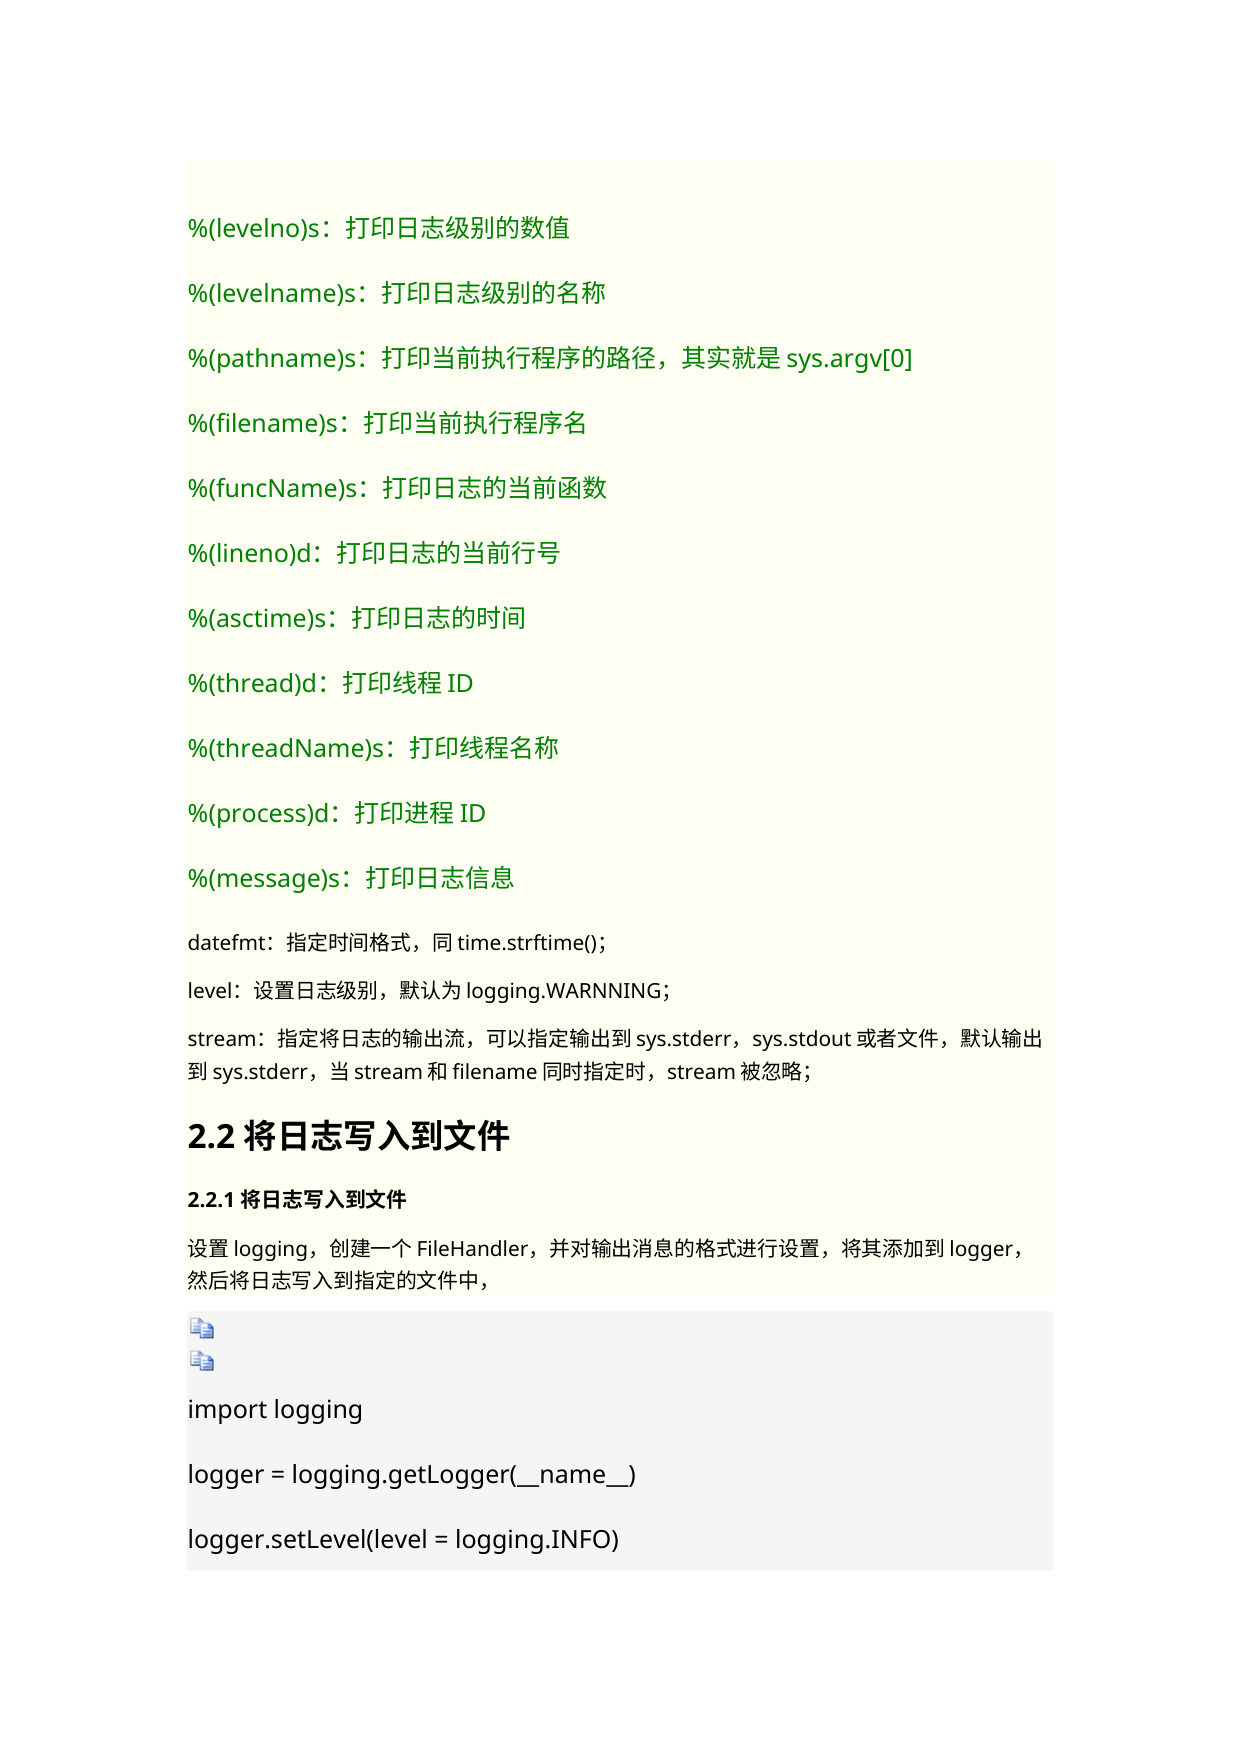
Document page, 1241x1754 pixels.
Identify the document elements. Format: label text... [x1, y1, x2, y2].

text %(message)s：打印日志信息 [187, 844, 1053, 909]
text logger.setLevel(level = logging.INFO) [187, 1506, 1053, 1571]
text 设置logging，创建一个FileHandler，并对输出消息的格式进行设置，将其添加到logger，然后将日志写入到指定的文件中， [187, 1231, 1053, 1296]
text %(threadName)s：打印线程名称 [187, 714, 1053, 779]
text %(process)d：打印进程ID [187, 779, 1053, 844]
text import logging [187, 1376, 1053, 1441]
text logger = logging.getLogger(__name__) [187, 1441, 1053, 1506]
text %(asctime)s：打印日志的时间 [187, 584, 1053, 649]
text %(thread)d：打印线程ID [187, 649, 1053, 714]
text %(filename)s：打印当前执行程序名 [187, 389, 1053, 454]
text stream：指定将日志的输出流，可以指定输出到sys.stderr，sys.stdout或者文件，默认输出到sys.stderr，当stream和filename同时指定时，stream被忽略； [187, 1021, 1053, 1086]
text level：设置日志级别，默认为logging.WARNNING； [187, 973, 1053, 1006]
text %(funcName)s：打印日志的当前函数 [187, 454, 1053, 519]
text 2.2.1 将日志写入到文件 [187, 1183, 1053, 1215]
text datefmt：指定时间格式，同time.strftime()； [187, 925, 1053, 958]
picture [187, 1312, 219, 1376]
text %(pathname)s：打印当前执行程序的路径，其实就是sys.argv[0] [187, 324, 1053, 389]
text 2.2 将日志写入到文件 [187, 1102, 1053, 1167]
text %(lineno)d：打印日志的当前行号 [187, 519, 1053, 584]
text %(levelno)s：打印日志级别的数值 [187, 194, 1053, 259]
text %(levelname)s：打印日志级别的名称 [187, 259, 1053, 324]
